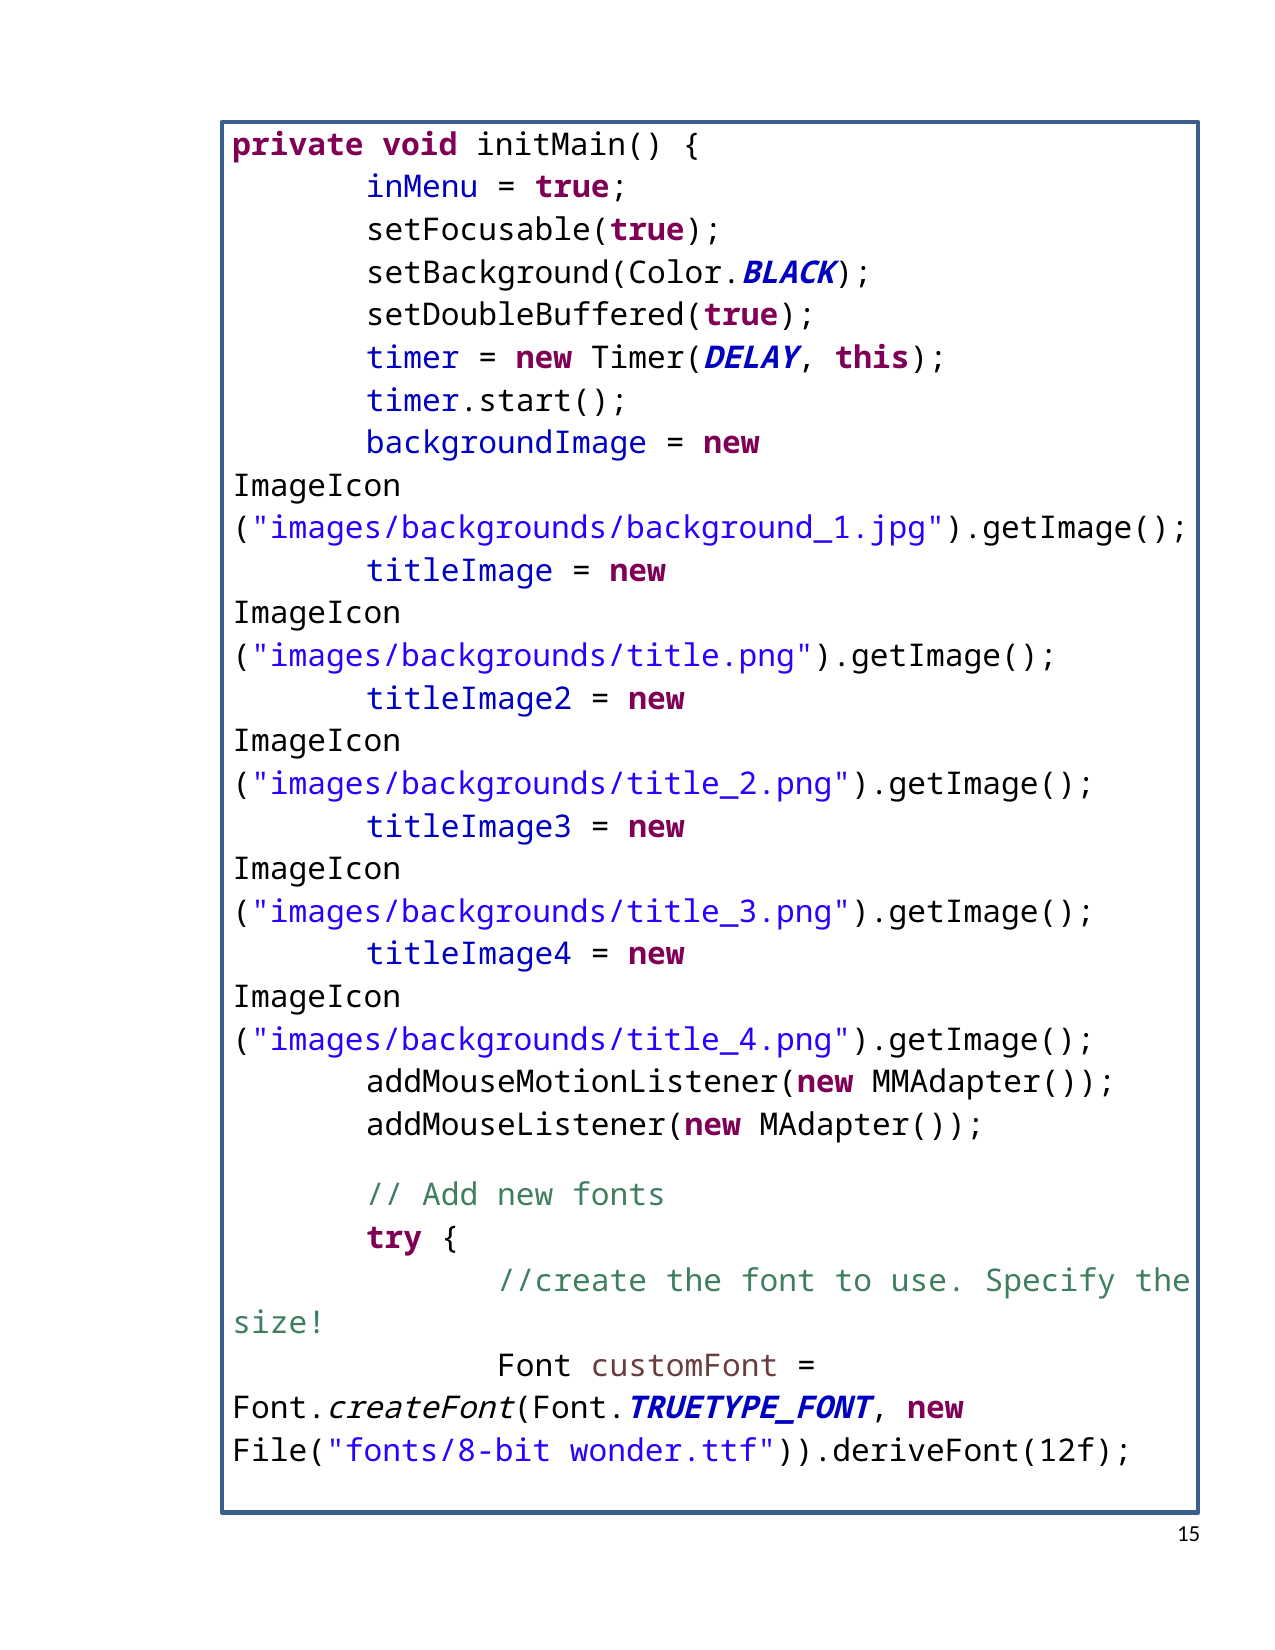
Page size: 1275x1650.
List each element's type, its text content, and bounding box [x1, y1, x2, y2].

text inMenu = true; [232, 164, 1196, 207]
text setBackground(Color.BLACK); [232, 250, 1196, 292]
text titleImage2 = new ImageIcon("images/backgrounds/title_2.png").getImage(); [232, 676, 1196, 803]
text setFocusable(true); [232, 207, 1196, 250]
text private void initMain() { [232, 124, 1196, 164]
text //create the font to use. Specify the size! [232, 1258, 1196, 1343]
text titleImage4 = new ImageIcon("images/backgrounds/title_4.png").getImage(); [232, 931, 1196, 1059]
text setDoubleBuffered(true); [232, 292, 1196, 335]
text try { [232, 1215, 1196, 1258]
text backgroundImage = new ImageIcon("images/backgrounds/background_1.jpg").getImage(); [232, 420, 1196, 548]
text Font customFont = Font.createFont(Font.TRUETYPE_FONT, new File("fonts/8-bit wonder.ttf")).deriveFont(12f); [232, 1343, 1196, 1471]
text addMouseMotionListener(new MMAdapter()); [232, 1059, 1196, 1102]
text // Add new fonts [232, 1172, 1196, 1215]
text addMouseListener(new MAdapter()); [232, 1102, 1196, 1144]
text titleImage3 = new ImageIcon("images/backgrounds/title_3.png").getImage(); [232, 803, 1196, 931]
text timer.start(); [232, 377, 1196, 420]
text titleImage = new ImageIcon("images/backgrounds/title.png").getImage(); [232, 548, 1196, 676]
text timer = new Timer(DELAY, this); [232, 335, 1196, 377]
